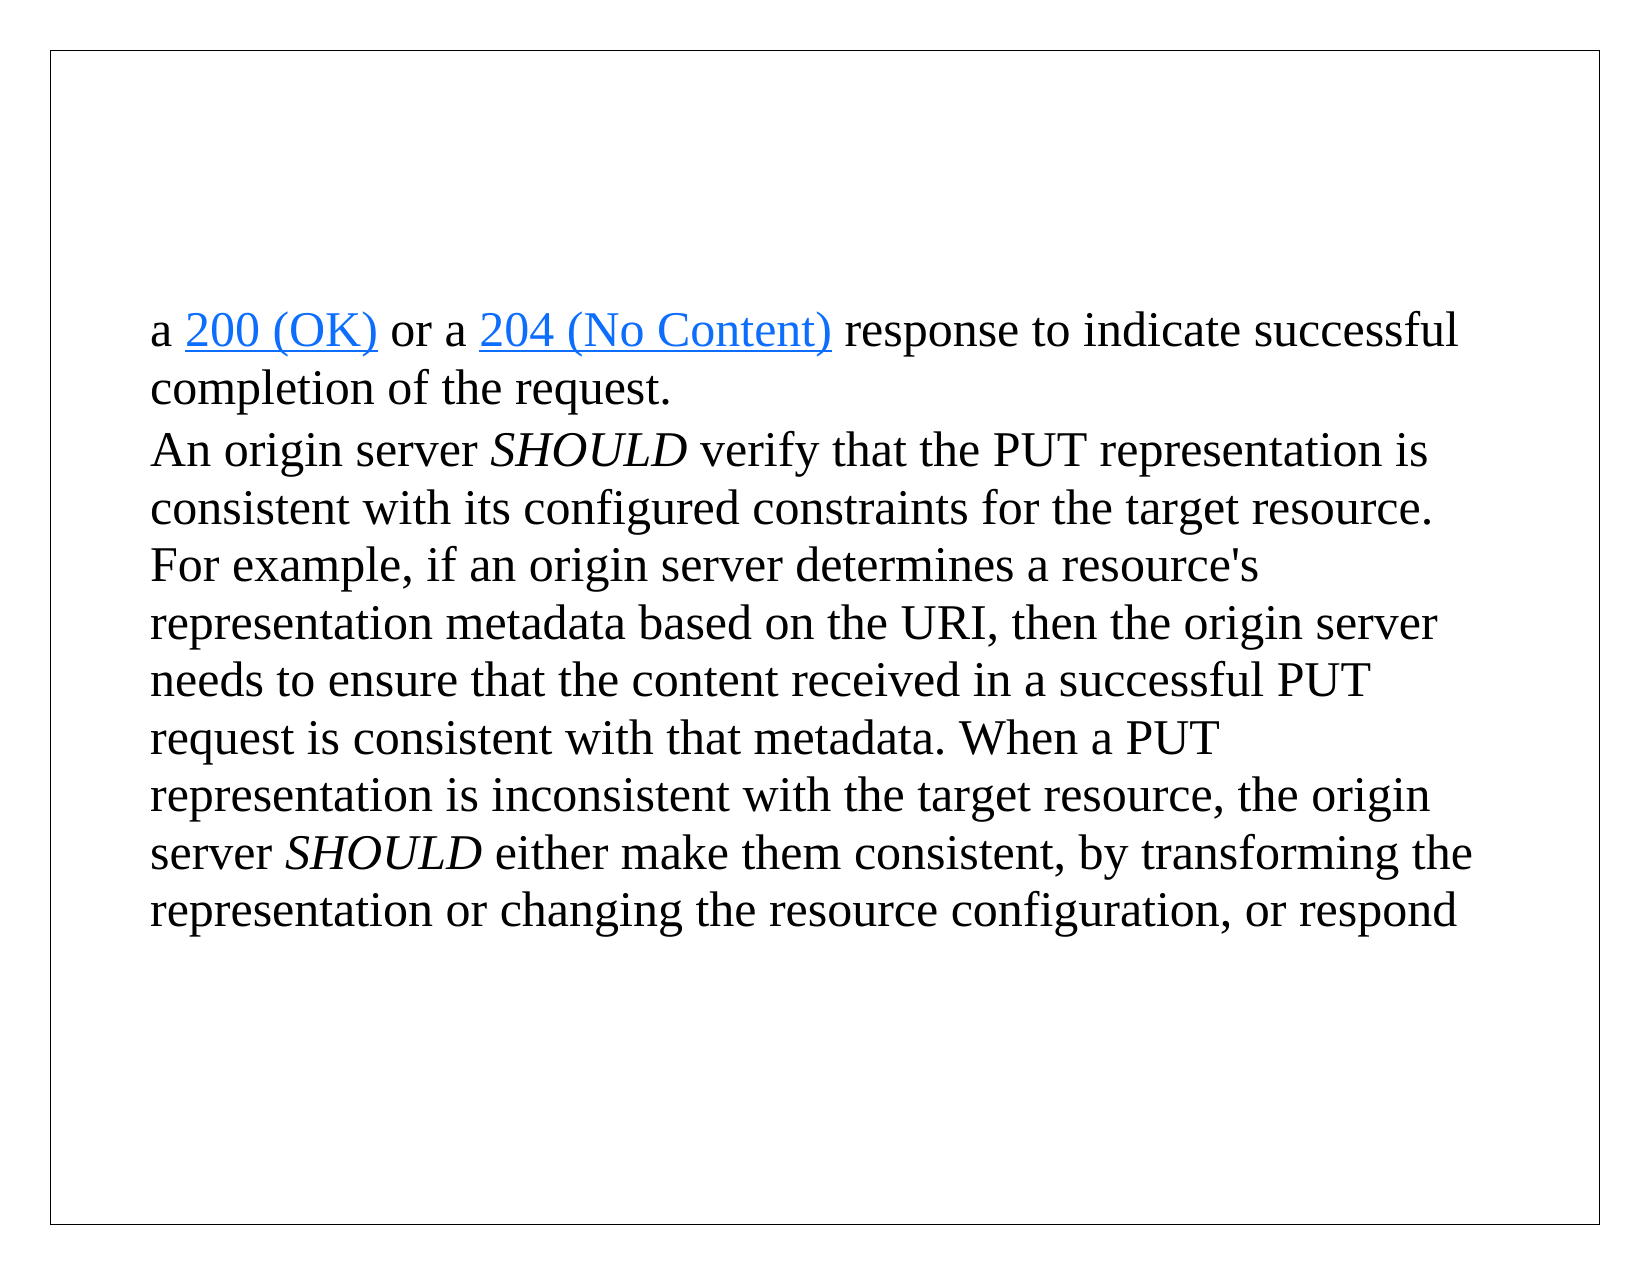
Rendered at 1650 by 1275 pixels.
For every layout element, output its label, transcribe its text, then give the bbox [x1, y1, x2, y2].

text If the target resource does not have a current representation and the PUT successfully creates one, then the origin server MUST inform the user agent by sending a 201 (Created) response. If the target resource does have a current representation and that representation is successfully modified in accordance with the state of the enclosed representation, then the origin server MUST send either a 200 (OK) or a 204 (No Content) response to indicate successful completion of the request. [150, 300, 1500, 415]
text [150, 420, 1500, 938]
